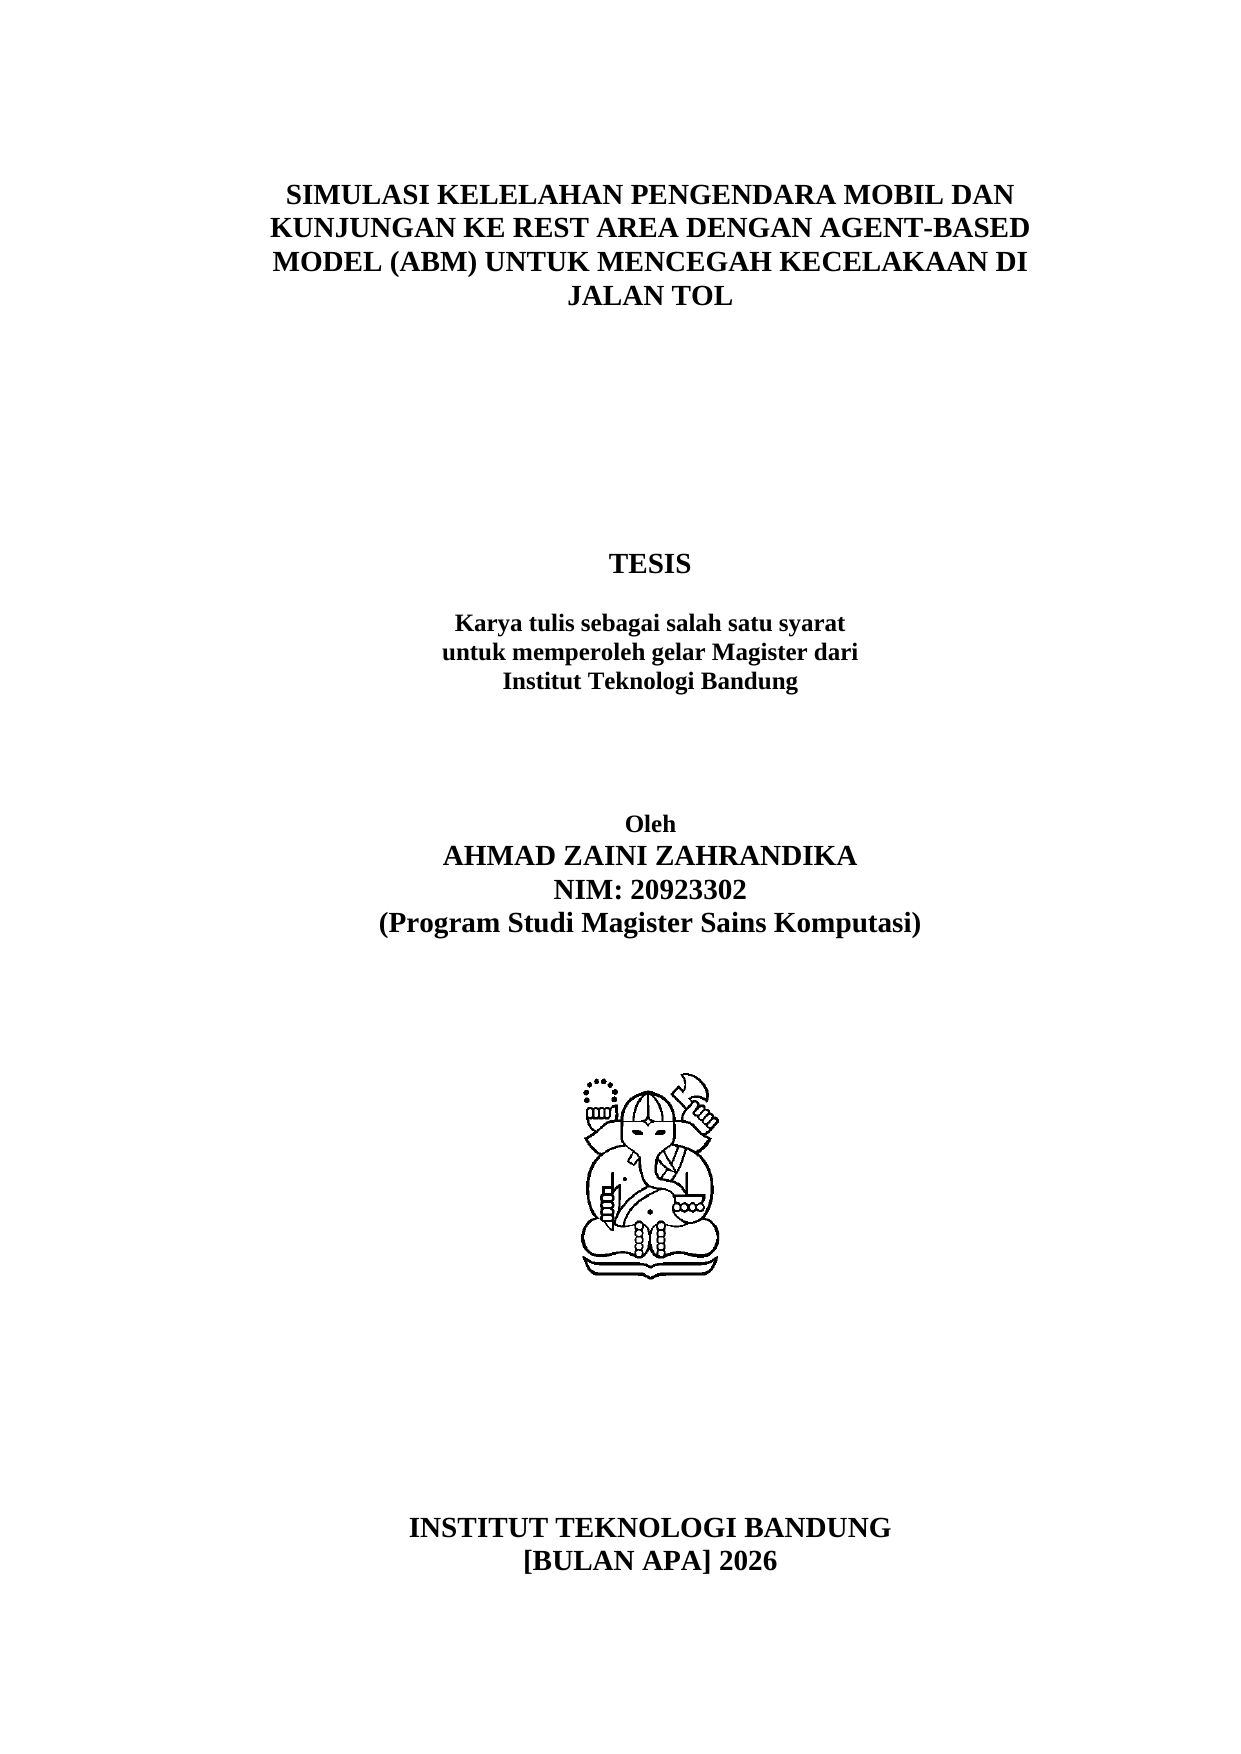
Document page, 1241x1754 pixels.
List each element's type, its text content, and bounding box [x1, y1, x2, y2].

text TESIS [237, 546, 1063, 579]
text Karya tulis sebagai salah satu syarat [237, 608, 1063, 637]
picture [580, 1073, 720, 1280]
text Oleh [237, 809, 1063, 838]
text Institut Teknologi Bandung [237, 666, 1063, 694]
text INSTITUT TEKNOLOGI BANDUNG [BULAN APA] 2026 [237, 1510, 1063, 1577]
text NIM: 20923302 [237, 872, 1063, 905]
text untuk memperoleh gelar Magister dari [237, 637, 1063, 666]
text SIMULASI KELELAHAN PENGENDARA MOBIL DAN KUNJUNGAN KE REST AREA DENGAN AGENT-BASED MODEL (ABM) UNTUK MENCEGAH KECELAKAAN DI JALAN TOL [237, 177, 1063, 311]
text (Program Studi Magister Sains Komputasi) [237, 905, 1063, 939]
text AHMAD ZAINI ZAHRANDIKA [237, 838, 1063, 872]
